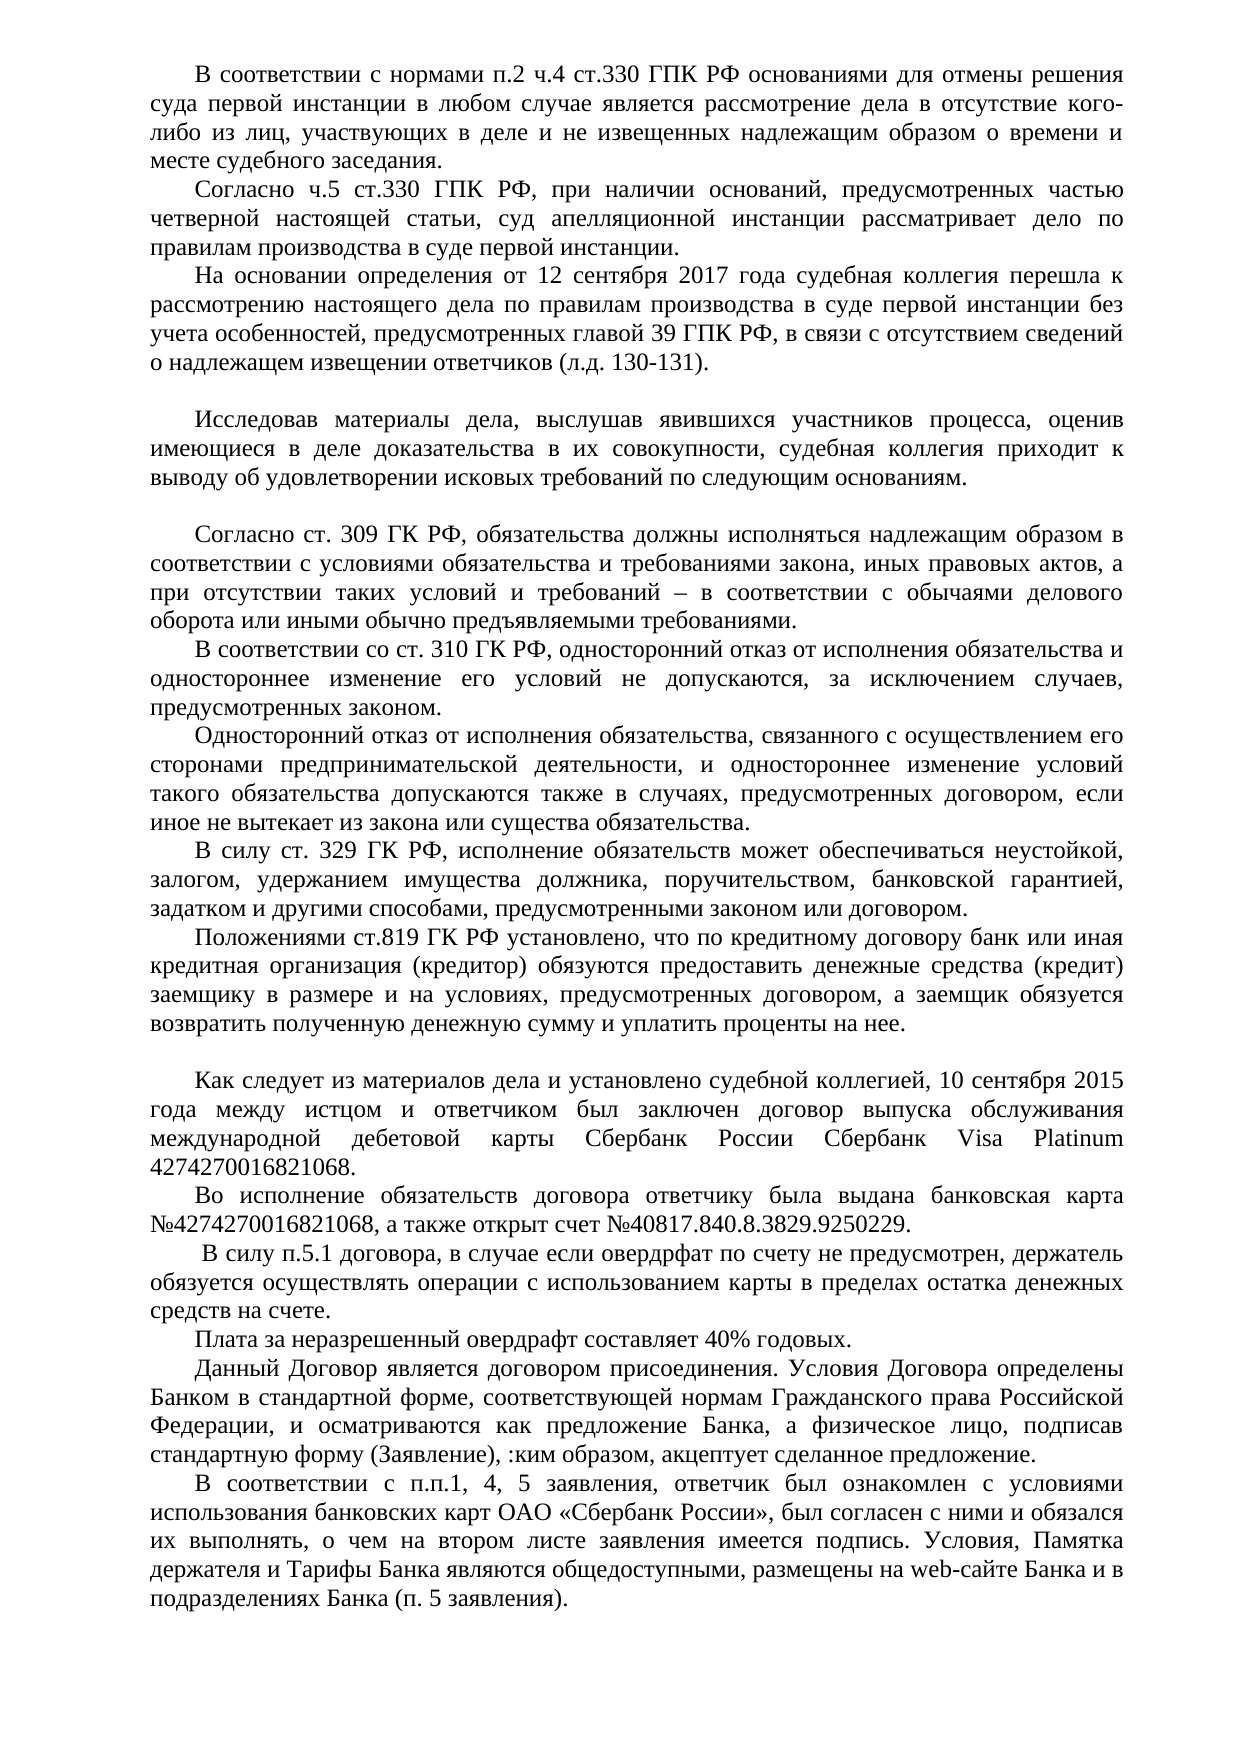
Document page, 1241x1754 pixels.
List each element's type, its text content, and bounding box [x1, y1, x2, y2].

text Исследовав материалы дела, выслушав явившихся участников процесса, оценив имеющиеся в деле доказательства в их совокупности, судебная коллегия приходит к выводу об удовлетворении исковых требований по следующим основаниям. [150, 404, 1124, 490]
text Данный Договор является договором присоединения. Условия Договора определены Банком в стандартной форме, соответствующей нормам Гражданского права Российской Федерации, и осматриваются как предложение Банка, а физическое лицо, подписав стандартную форму (Заявление), :ким образом, акцептует сделанное предложение. [150, 1353, 1124, 1468]
text Плата за неразрешенный овердрафт составляет 40% годовых. [150, 1324, 1124, 1353]
text Как следует из материалов дела и установлено судебной коллегией, 10 сентября 2015 года между истцом и ответчиком был заключен договор выпуска обслуживания международной дебетовой карты Сбербанк России Сбербанк Visa Platinum 4274270016821068. [150, 1065, 1124, 1180]
text В соответствии со ст. 310 ГК РФ, односторонний отказ от исполнения обязательства и одностороннее изменение его условий не допускаются, за исключением случаев, предусмотренных законом. [150, 634, 1124, 720]
text В соответствии с нормами п.2 ч.4 ст.330 ГПК РФ основаниями для отмены решения суда первой инстанции в любом случае является рассмотрение дела в отсутствие кого-либо из лиц, участвующих в деле и не извещенных надлежащим образом о времени и месте судебного заседания. [150, 59, 1124, 174]
text На основании определения от 12 сентября 2017 года судебная коллегия перешла к рассмотрению настоящего дела по правилам производства в суде первой инстанции без учета особенностей, предусмотренных главой 39 ГПК РФ, в связи с отсутствием сведений о надлежащем извещении ответчиков (л.д. 130-131). [150, 260, 1124, 375]
text В силу ст. 329 ГК РФ, исполнение обязательств может обеспечиваться неустойкой, залогом, удержанием имущества должника, поручительством, банковской гарантией, задатком и другими способами, предусмотренными законом или договором. [150, 835, 1124, 922]
text Односторонний отказ от исполнения обязательства, связанного с осуществлением его сторонами предпринимательской деятельности, и одностороннее изменение условий такого обязательства допускаются также в случаях, предусмотренных договором, если иное не вытекает из закона или существа обязательства. [150, 720, 1124, 835]
text В силу п.5.1 договора, в случае если овердрфат по счету не предусмотрен, держатель обязуется осуществлять операции с использованием карты в пределах остатка денежных средств на счете. [150, 1238, 1124, 1324]
text Положениями ст.819 ГК РФ установлено, что по кредитному договору банк или иная кредитная организация (кредитор) обязуются предоставить денежные средства (кредит) заемщику в размере и на условиях, предусмотренных договором, а заемщик обязуется возвратить полученную денежную сумму и уплатить проценты на нее. [150, 922, 1124, 1037]
text Согласно ч.5 ст.330 ГПК РФ, при наличии оснований, предусмотренных частью четверной настоящей статьи, суд апелляционной инстанции рассматривает дело по правилам производства в суде первой инстанции. [150, 174, 1124, 260]
text В соответствии с п.п.1, 4, 5 заявления, ответчик был ознакомлен с условиями использования банковских карт ОАО «Сбербанк России», был согласен с ними и обязался их выполнять, о чем на втором листе заявления имеется подпись. Условия, Памятка держателя и Тарифы Банка являются общедоступными, размещены на web-сайте Банка и в подразделениях Банка (п. 5 заявления). [150, 1468, 1124, 1612]
text Согласно ст. 309 ГК РФ, обязательства должны исполняться надлежащим образом в соответствии с условиями обязательства и требованиями закона, иных правовых актов, а при отсутствии таких условий и требований – в соответствии с обычаями делового оборота или иными обычно предъявляемыми требованиями. [150, 519, 1124, 634]
text Во исполнение обязательств договора ответчику была выдана банковская карта №4274270016821068, а также открыт счет №40817.840.8.3829.9250229. [150, 1180, 1124, 1238]
